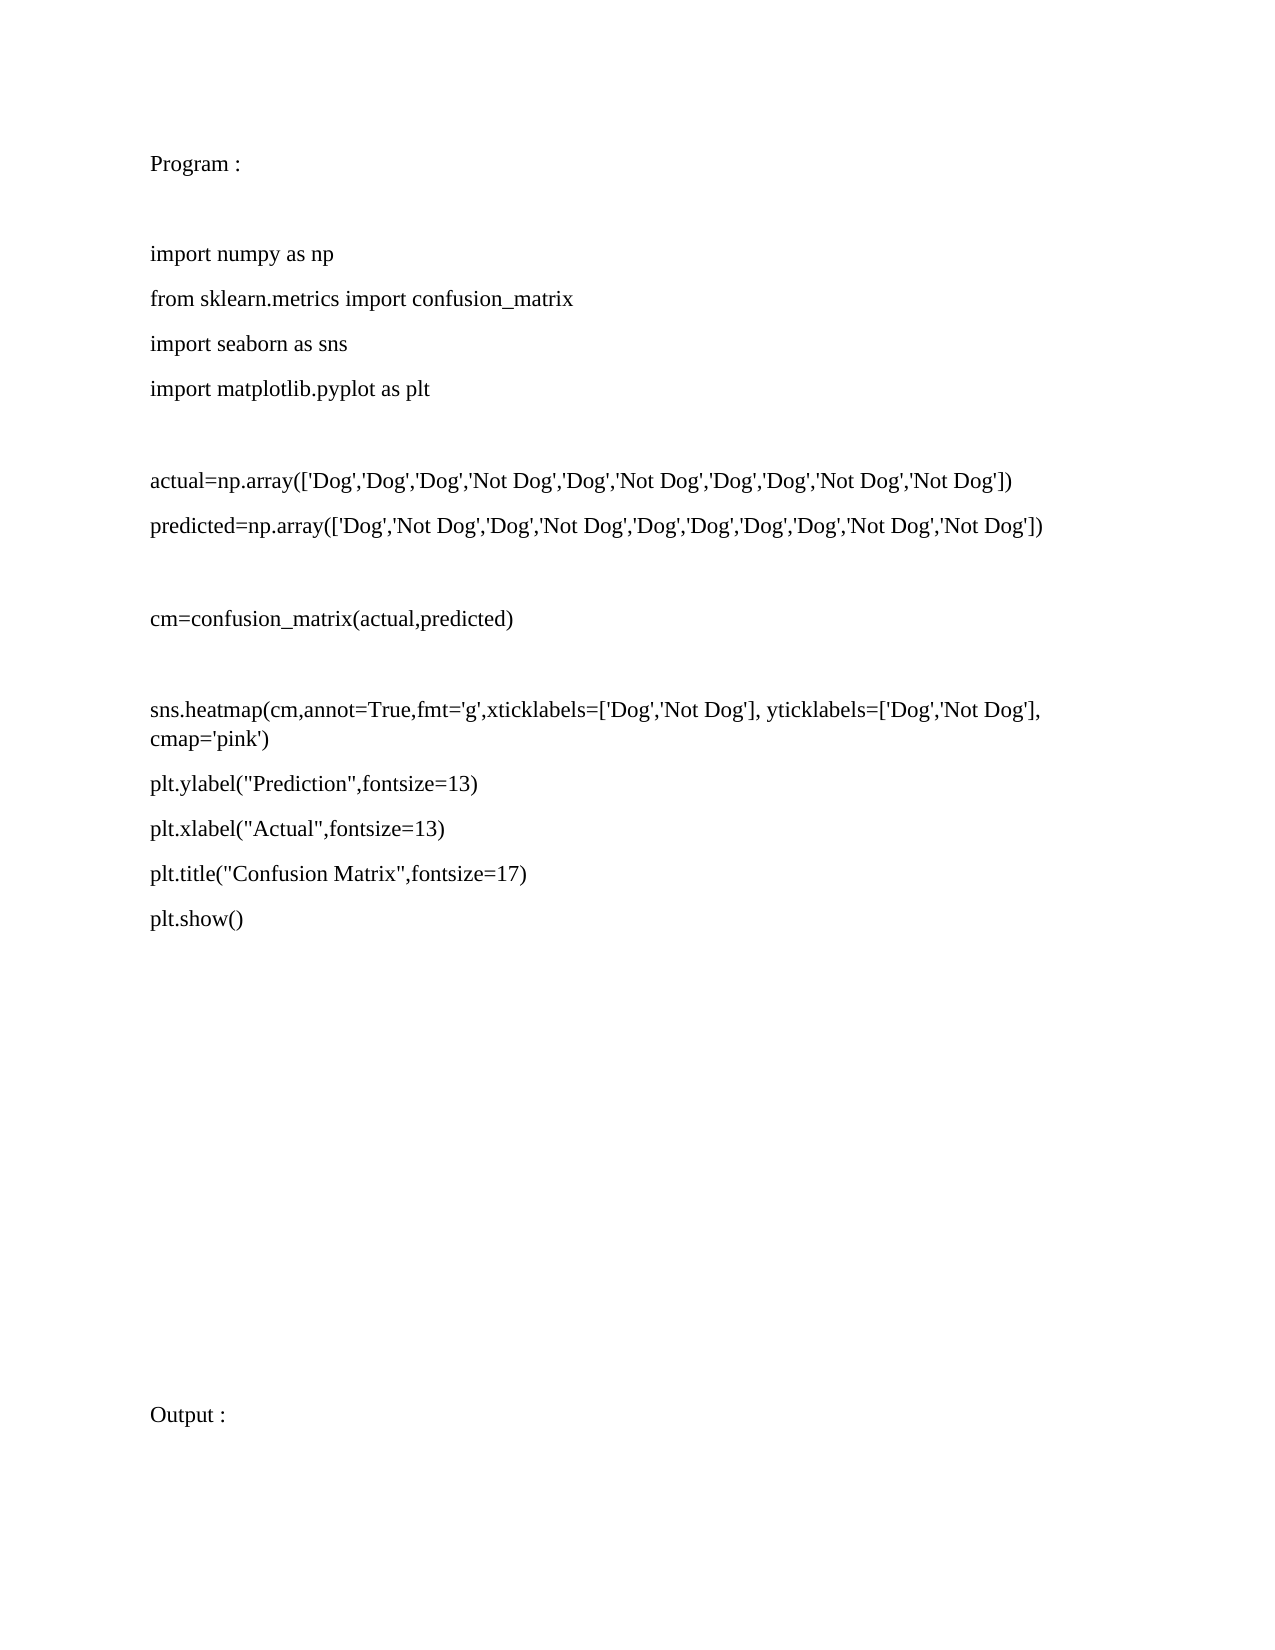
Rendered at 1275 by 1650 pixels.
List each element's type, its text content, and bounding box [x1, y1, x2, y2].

text import matplotlib.pyplot as plt [150, 376, 1125, 402]
text plt.title("Confusion Matrix",fontsize=17) [150, 860, 1125, 887]
text actual=np.array(['Dog','Dog','Dog','Not Dog','Dog','Not Dog','Dog','Dog','Not Dog','Not Dog']) [150, 467, 1125, 494]
text plt.show() [150, 905, 1125, 932]
text plt.xlabel("Actual",fontsize=13) [150, 815, 1125, 842]
text predicted=np.array(['Dog','Not Dog','Dog','Not Dog','Dog','Dog','Dog','Dog','Not Dog','Not Dog']) [150, 513, 1125, 539]
text from sklearn.metrics import confusion_matrix [150, 285, 1125, 312]
text sns.heatmap(cm,annot=True,fmt='g',xticklabels=['Dog','Not Dog'], yticklabels=['Dog','Not Dog'], cmap='pink') [150, 697, 1125, 751]
text Output : [150, 1402, 1125, 1428]
text import numpy as np [150, 240, 1125, 267]
text plt.ylabel("Prediction",fontsize=13) [150, 770, 1125, 796]
text cm=confusion_matrix(actual,predicted) [150, 604, 1125, 631]
text import seaborn as sns [150, 330, 1125, 357]
text Program : [150, 150, 1125, 176]
